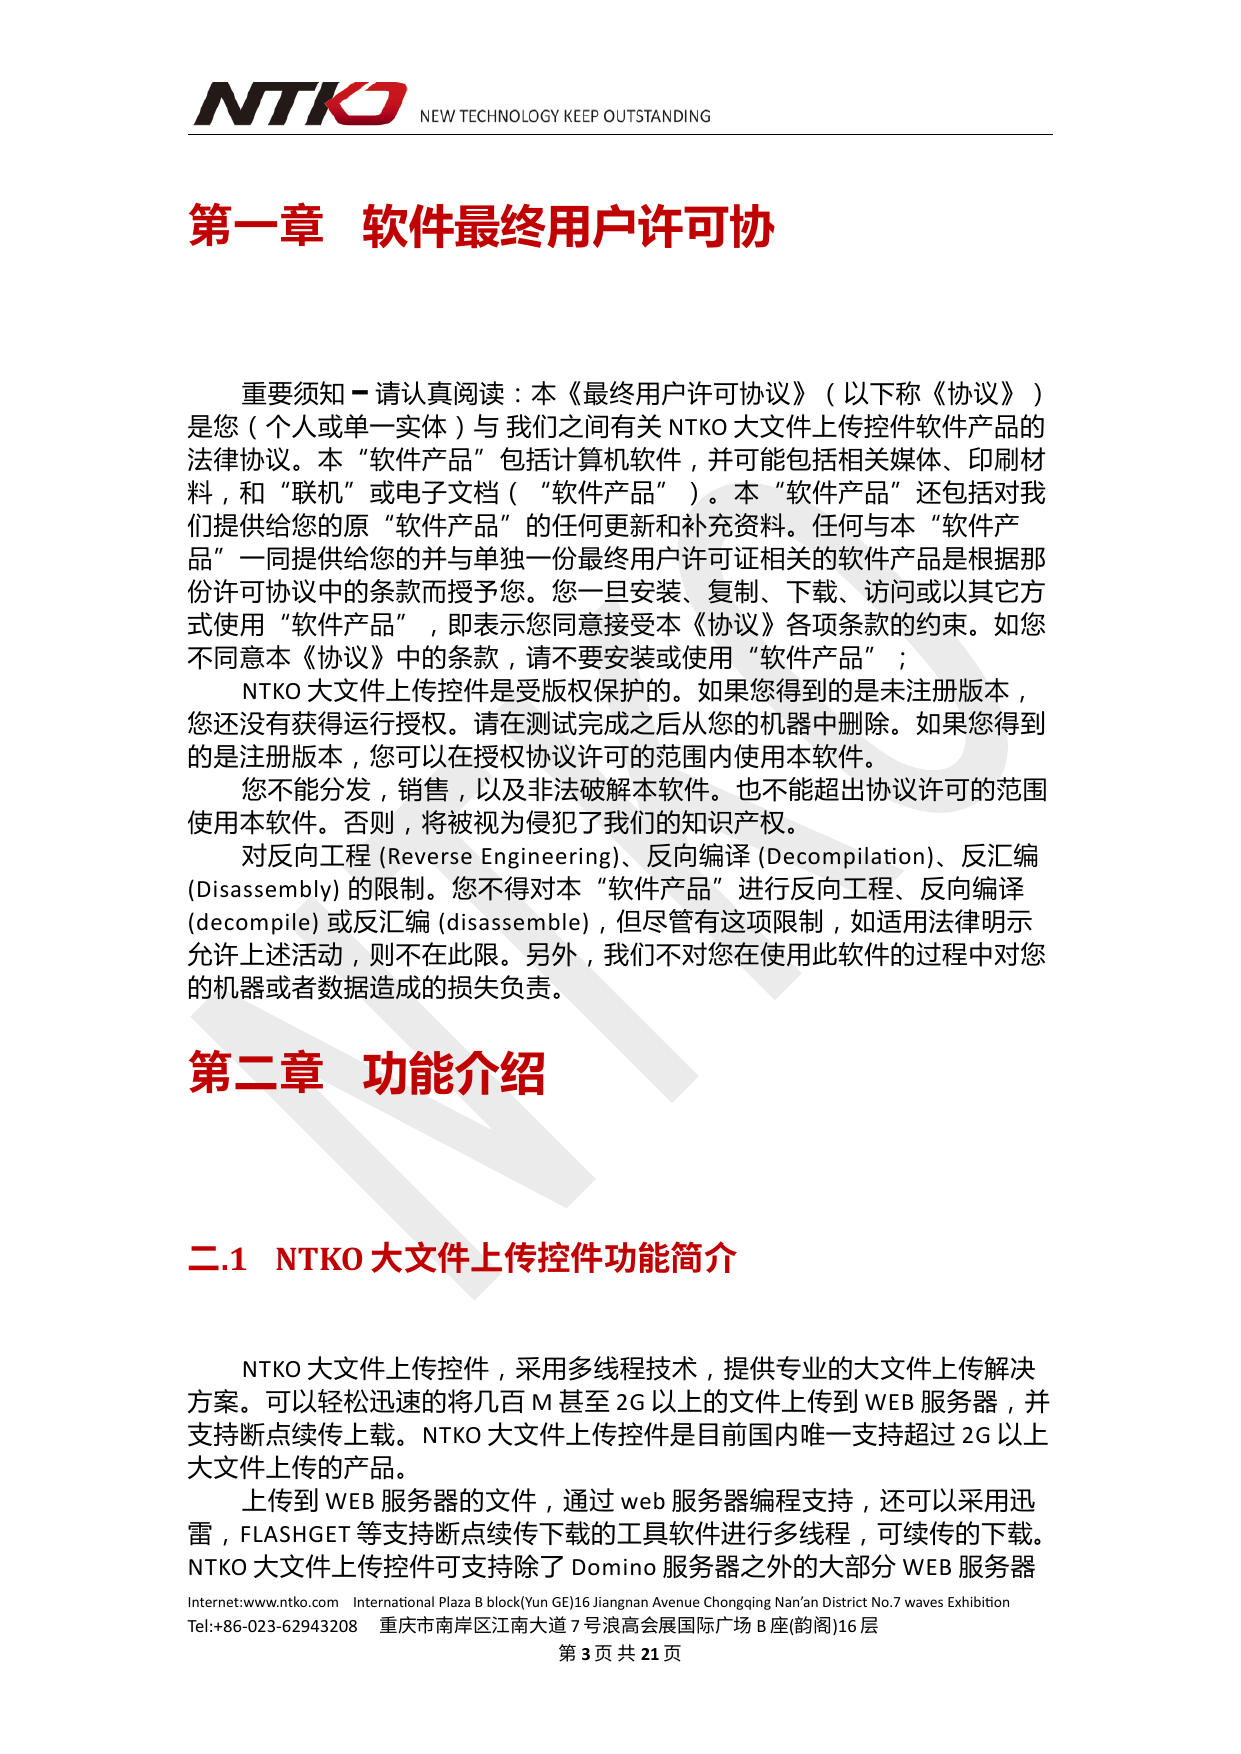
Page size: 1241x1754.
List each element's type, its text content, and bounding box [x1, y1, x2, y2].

list 对反向工程 (Reverse Engineering)、反向编译 (Decompilation)、反汇编 (Disassembly) 的限制。您不得对本“软件产品”进行反向工程、反向编译 (decompile) 或反汇编 (disassemble)，但尽管有这项限制，如适用法律明示允许上述活动，则不在此限。另外，我们不对您在使用此软件的过程中对您的机器或者数据造成的损失负责。 [187, 838, 1053, 1003]
list NTKO大文件上传控件，采用多线程技术，提供专业的大文件上传解决方案。可以轻松迅速的将几百M甚至2G以上的文件上传到WEB服务器，并支持断点续传上载。NTKO大文件上传控件是目前国内唯一支持超过2G以上大文件上传的产品。 [187, 1351, 1053, 1483]
subtitle NTKO大文件上传控件功能简介 [187, 1223, 1053, 1288]
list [187, 1483, 1053, 1582]
picture [187, 76, 718, 132]
list NTKO大文件上传控件是受版权保护的。如果您得到的是未注册版本，您还没有获得运行授权。请在测试完成之后从您的机器中删除。如果您得到的是注册版本，您可以在授权协议许可的范围内使用本软件。 [187, 673, 1053, 772]
list 重要须知 ━ 请认真阅读：本《最终用户许可协议》（以下称《协议》）是您（个人或单一实体）与 我们之间有关NTKO大文件上传控件软件产品的法律协议。本“软件产品”包括计算机软件，并可能包括相关媒体、印刷材料，和“联机”或电子文档（“软件产品”）。本“软件产品”还包括对我们提供给您的原“软件产品”的任何更新和补充资料。任何与本“软件产品”一同提供给您的并与单独一份最终用户许可证相关的软件产品是根据那份许可协议中的条款而授予您。您一旦安装、复制、下载、访问或以其它方式使用“软件产品”，即表示您同意接受本《协议》各项条款的约束。如您不同意本《协议》中的条款，请不要安装或使用“软件产品”； [187, 376, 1053, 673]
subtitle 软件最终用户许可协 [187, 191, 1053, 256]
subtitle 功能介绍 [187, 1039, 1053, 1104]
list 您不能分发，销售，以及非法破解本软件。也不能超出协议许可的范围使用本软件。否则，将被视为侵犯了我们的知识产权。 [187, 772, 1053, 838]
